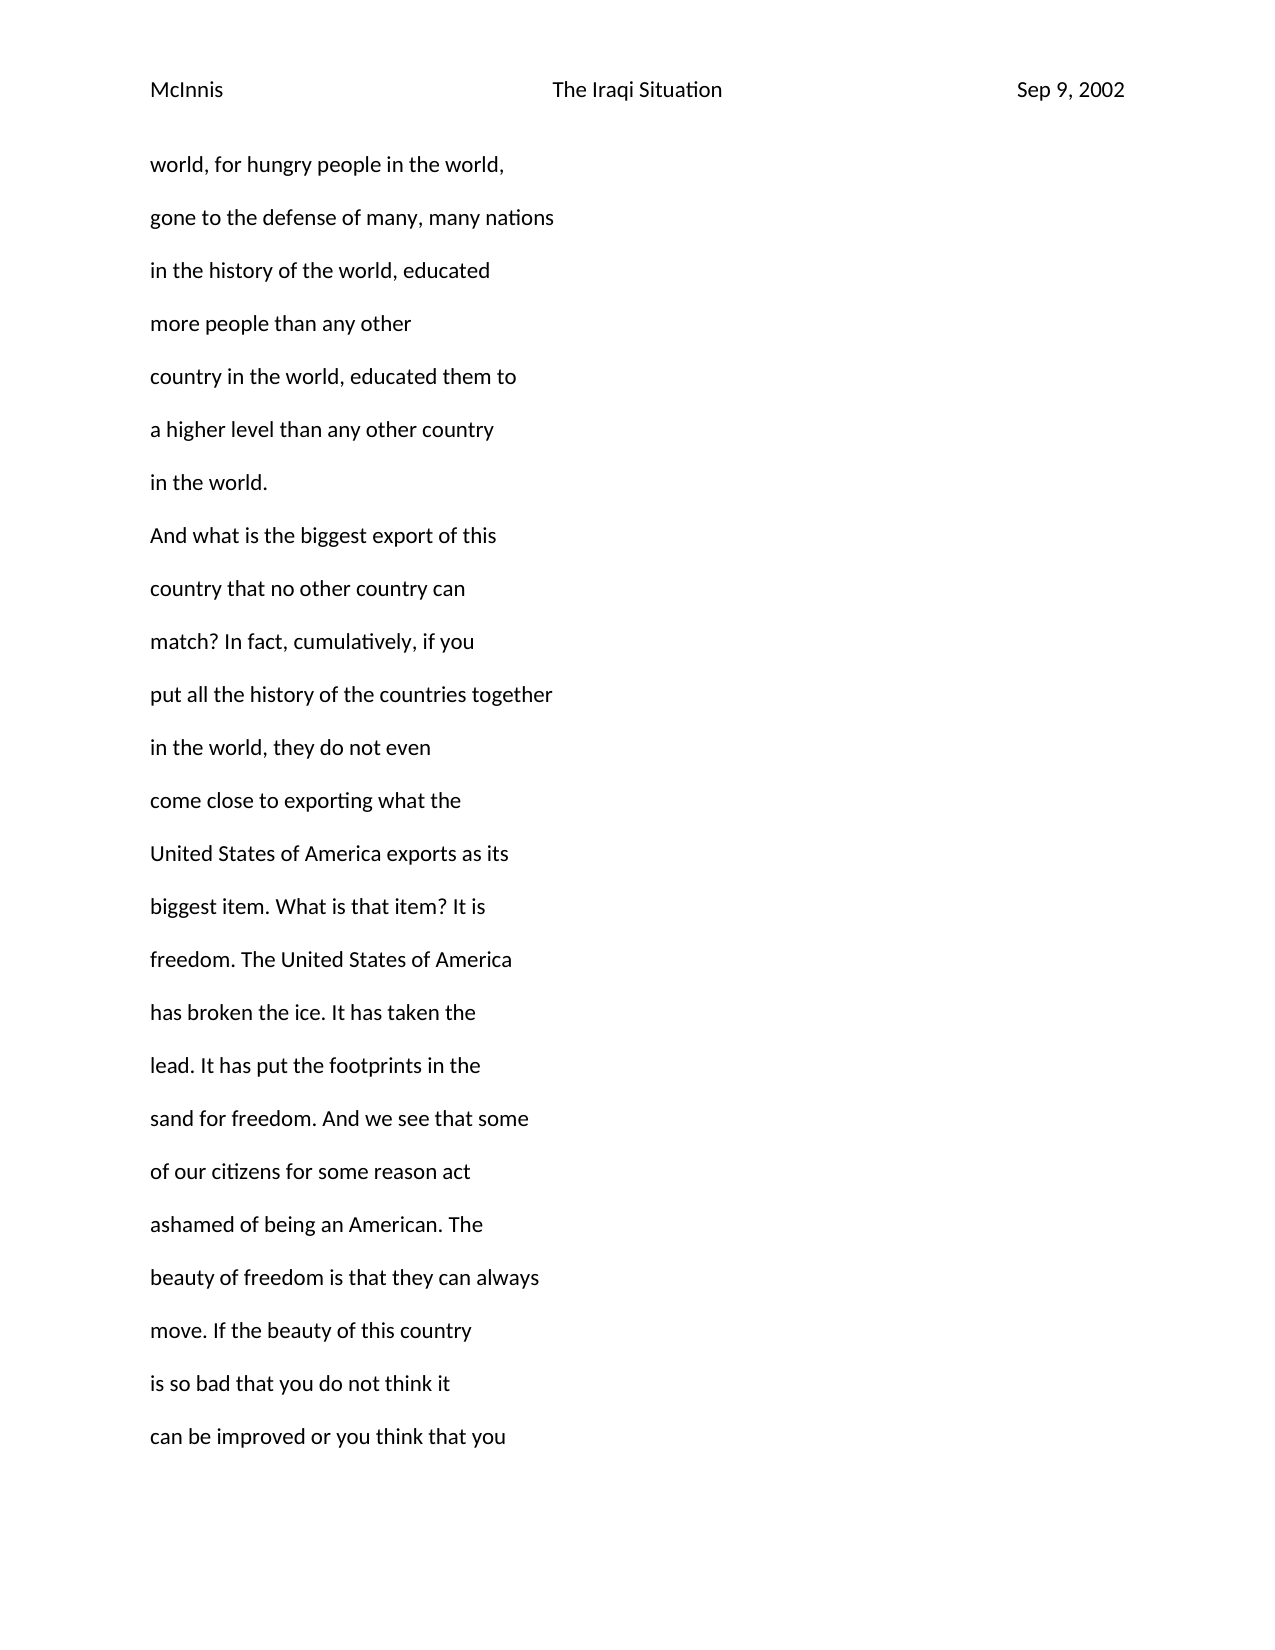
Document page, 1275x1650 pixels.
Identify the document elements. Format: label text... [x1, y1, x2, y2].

text world, for hungry people in the world, [150, 150, 1125, 178]
text sand for freedom. And we see that some [150, 1104, 1125, 1132]
text has broken the ice. It has taken the [150, 998, 1125, 1026]
text United States of America exports as its [150, 839, 1125, 867]
text is so bad that you do not think it [150, 1369, 1125, 1397]
text can be improved or you think that you [150, 1422, 1125, 1451]
text ashamed of being an American. The [150, 1210, 1125, 1238]
text in the world, they do not even [150, 733, 1125, 761]
text lead. It has put the footprints in the [150, 1051, 1125, 1079]
text biggest item. What is that item? It is [150, 892, 1125, 920]
text gone to the defense of many, many nations [150, 203, 1125, 231]
text country that no other country can [150, 574, 1125, 602]
text move. If the beauty of this country [150, 1316, 1125, 1344]
text of our citizens for some reason act [150, 1157, 1125, 1185]
text put all the history of the countries together [150, 680, 1125, 708]
text beauty of freedom is that they can always [150, 1263, 1125, 1291]
text more people than any other [150, 309, 1125, 337]
text And what is the biggest export of this [150, 521, 1125, 549]
text in the world. [150, 468, 1125, 496]
text country in the world, educated them to [150, 362, 1125, 390]
text a higher level than any other country [150, 415, 1125, 443]
text in the history of the world, educated [150, 256, 1125, 284]
text match? In fact, cumulatively, if you [150, 627, 1125, 655]
text come close to exporting what the [150, 786, 1125, 814]
text freedom. The United States of America [150, 945, 1125, 973]
